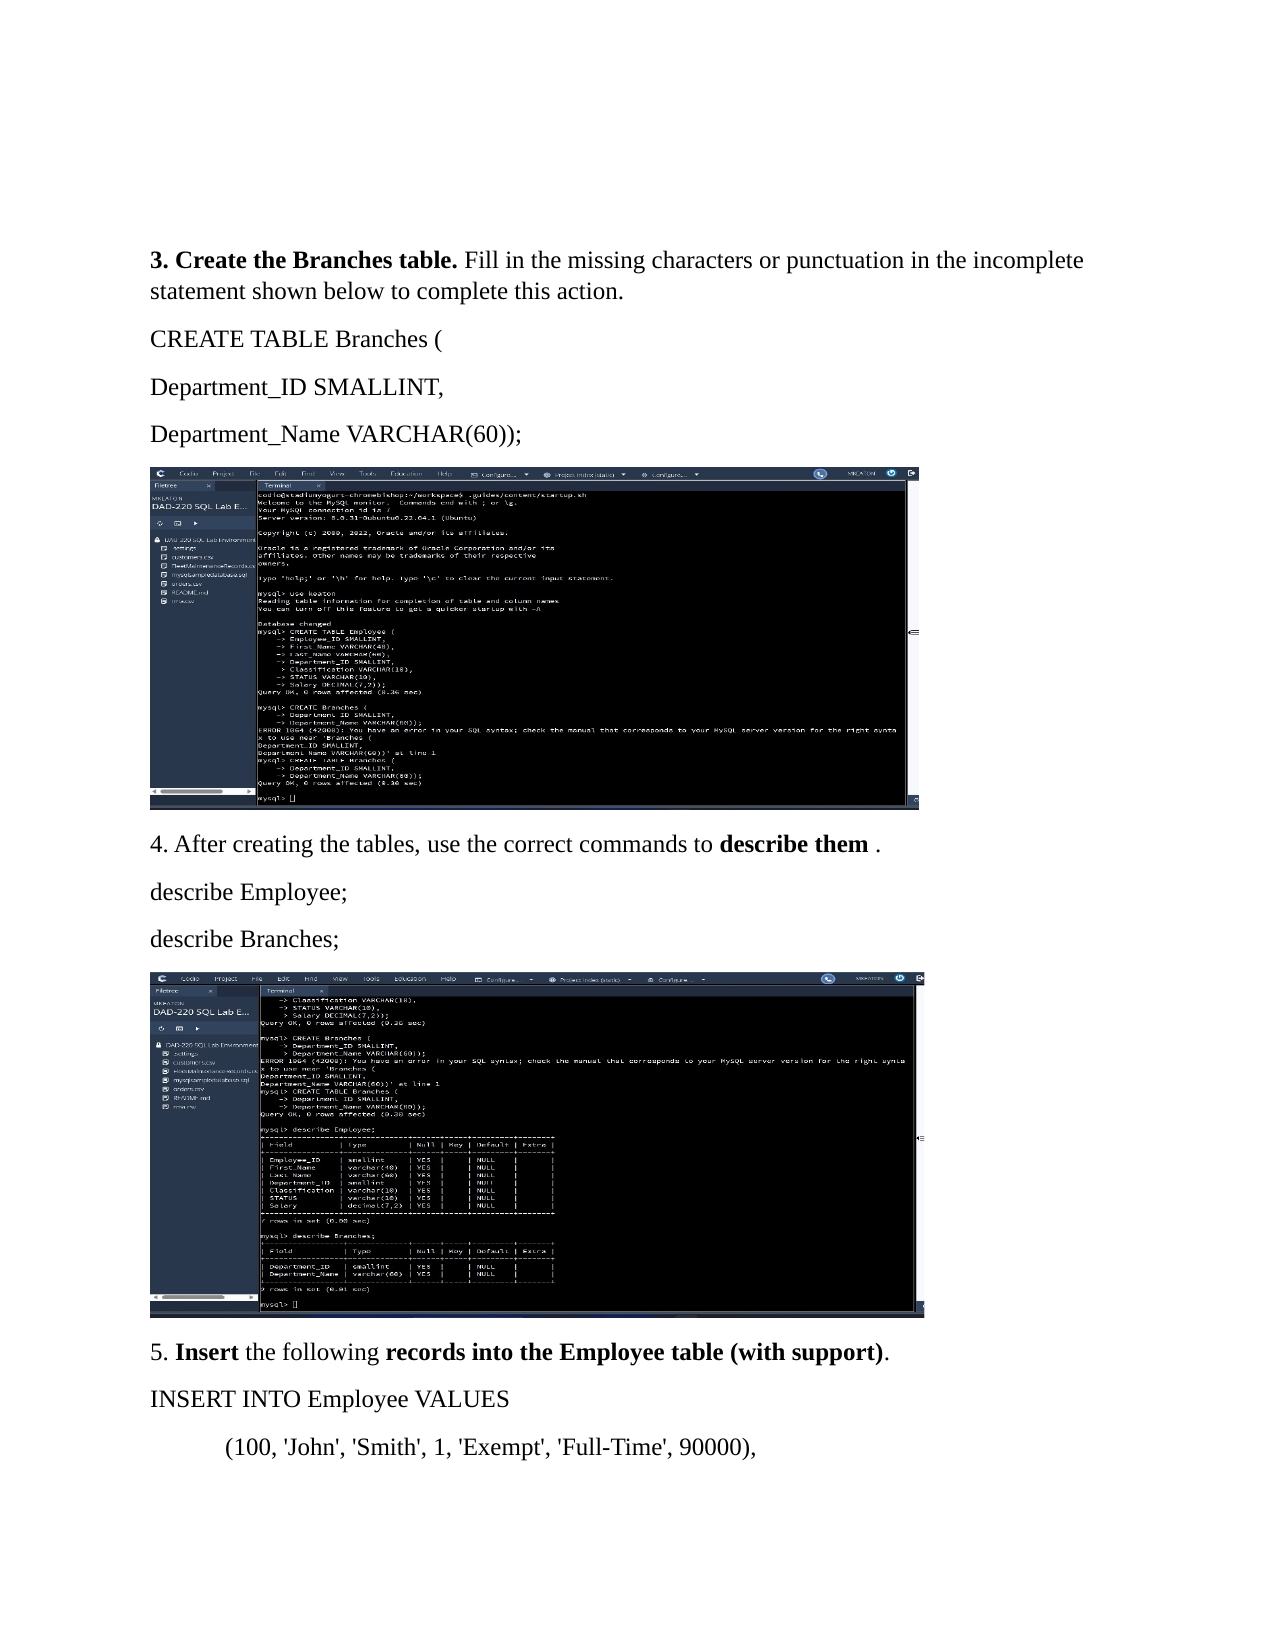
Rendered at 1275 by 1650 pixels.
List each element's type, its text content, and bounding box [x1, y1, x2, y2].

text (100, 'John', 'Smith', 1, 'Exempt', 'Full-Time', 90000), [150, 1432, 1125, 1461]
text 4. After creating the tables, use the correct commands to describe them . [150, 829, 1125, 858]
text describe Employee; [150, 877, 1125, 905]
text Department_Name VARCHAR(60)); [150, 419, 1125, 448]
picture [150, 972, 925, 1318]
picture [150, 467, 919, 810]
text 5. Insert the following records into the Employee table (with support). [150, 1337, 1125, 1365]
text describe Branches; [150, 924, 1125, 953]
text Department_ID SMALLINT, [150, 372, 1125, 401]
text 3. Create the Branches table. Fill in the missing characters or punctuation in the incomplete statement shown below to complete this action. [150, 245, 1125, 305]
text CREATE TABLE Branches ( [150, 324, 1125, 353]
text INSERT INTO Employee VALUES [150, 1384, 1125, 1413]
